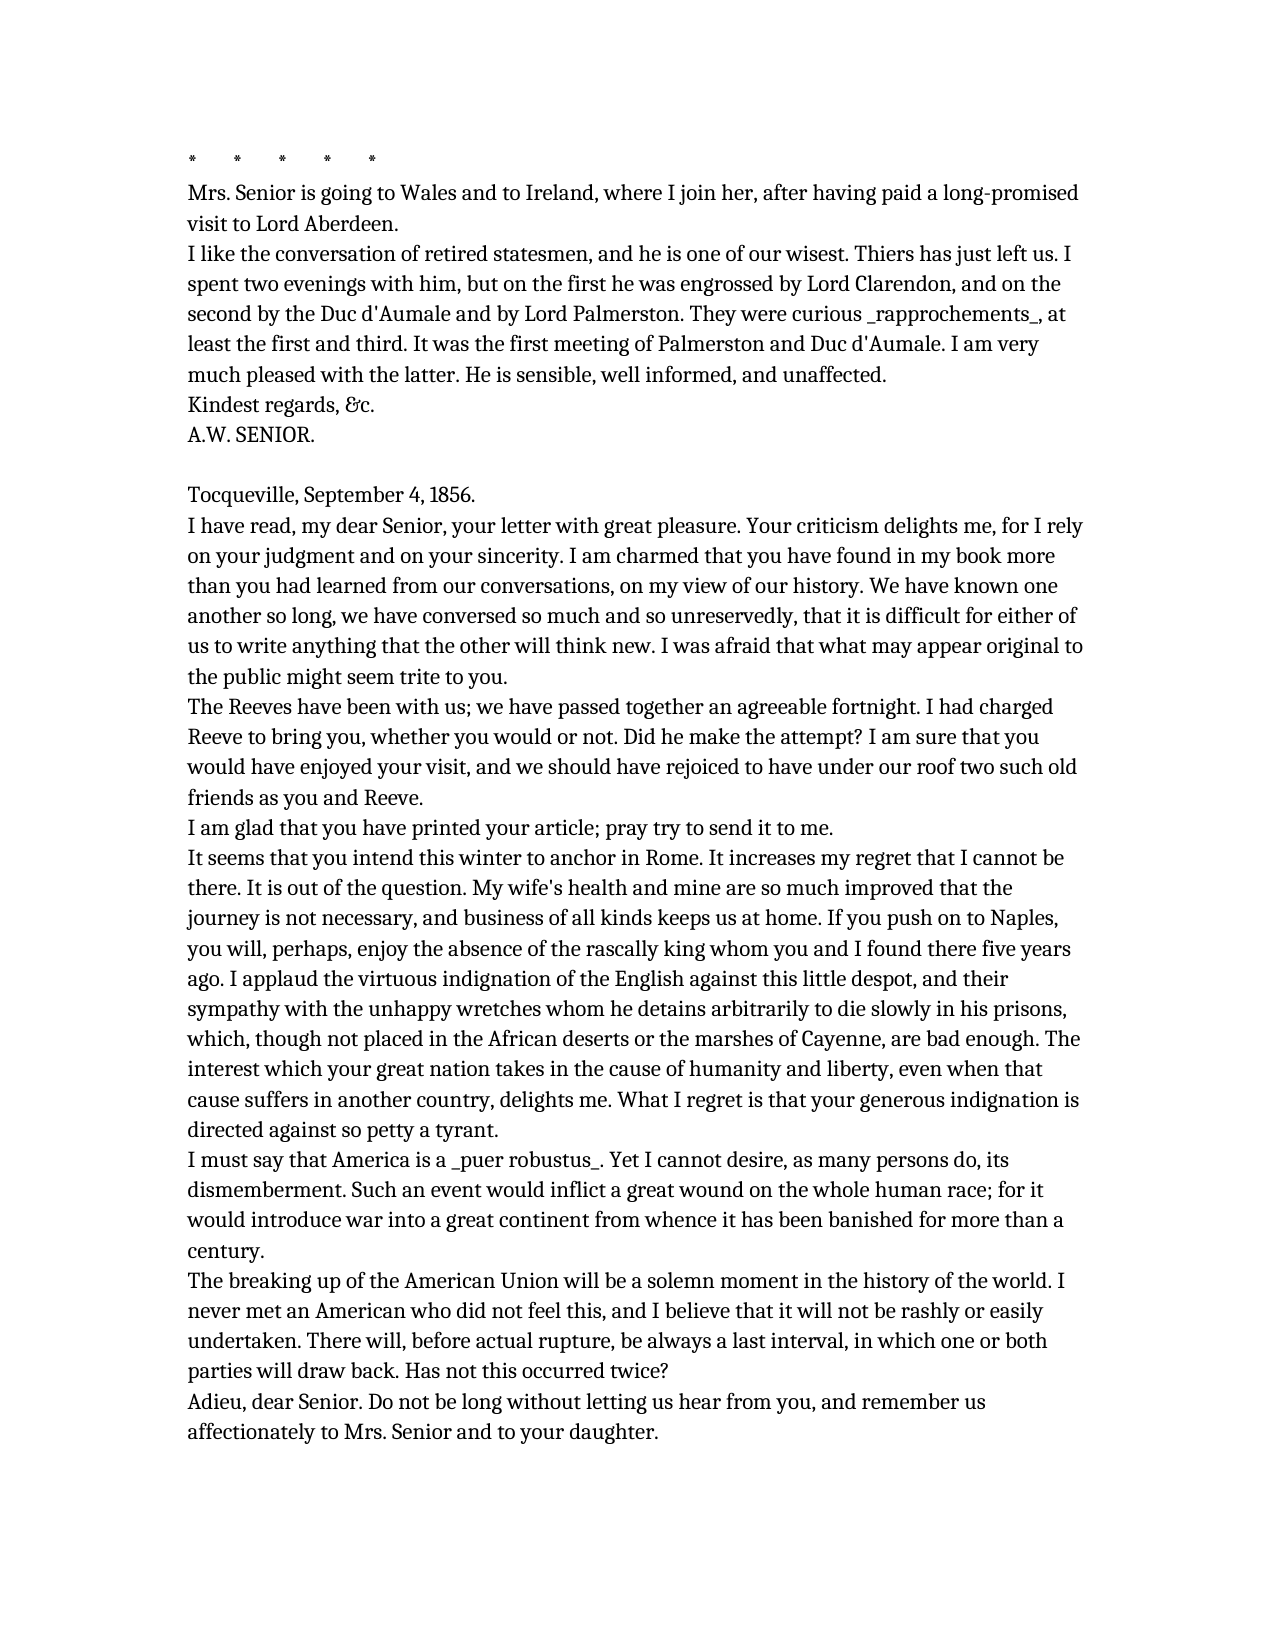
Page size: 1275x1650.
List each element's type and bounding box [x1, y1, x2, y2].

text [187, 150, 1087, 1475]
